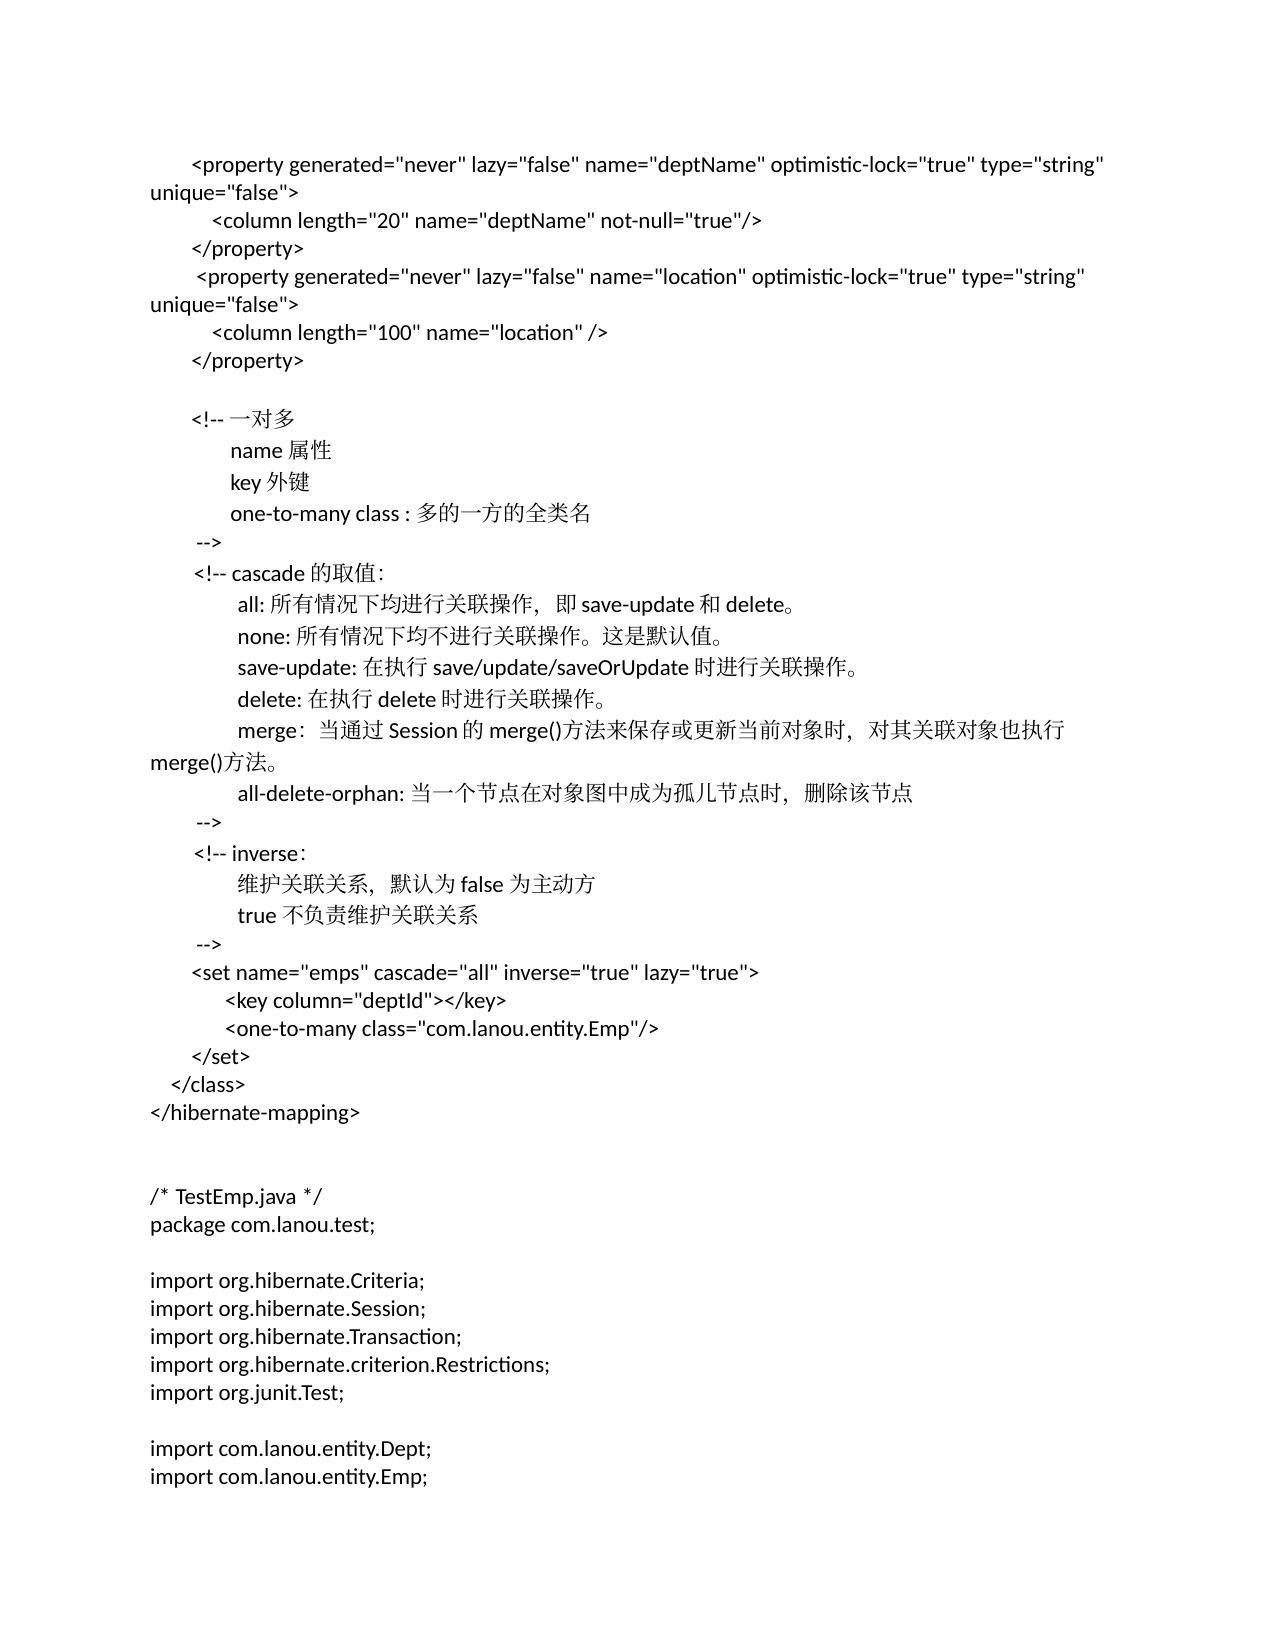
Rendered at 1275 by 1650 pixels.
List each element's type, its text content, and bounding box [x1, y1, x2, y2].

text import org.hibernate.Transaction; [150, 1322, 1125, 1350]
text <set name="emps" cascade="all" inverse="true" lazy="true"> [150, 958, 1125, 986]
text </property> [150, 234, 1125, 262]
text <column length="100" name="location" /> [150, 318, 1125, 346]
text </property> [150, 346, 1125, 374]
text <!-- cascade 的取值： [150, 556, 1125, 587]
text /* TestEmp.java */ [150, 1182, 1125, 1210]
text </class> [150, 1070, 1125, 1098]
text import com.lanou.entity.Dept; [150, 1434, 1125, 1462]
text delete: 在执行delete 时进行关联操作。 [150, 682, 1125, 713]
text <!-- inverse： [150, 836, 1125, 867]
text <property generated="never" lazy="false" name="location" optimistic-lock="true" type="string" unique="false"> [150, 262, 1125, 318]
text <one-to-many class="com.lanou.entity.Emp"/> [150, 1014, 1125, 1042]
text import org.hibernate.Session; [150, 1294, 1125, 1322]
text import com.lanou.entity.Emp; [150, 1462, 1125, 1491]
text <!-- 一对多 [150, 402, 1125, 434]
text save-update: 在执行save/update/saveOrUpdate时进行关联操作。 [150, 650, 1125, 682]
text <column length="20" name="deptName" not-null="true"/> [150, 206, 1125, 234]
text key 外键 [150, 465, 1125, 497]
text true 不负责维护关联关系 [150, 899, 1125, 930]
text name 属性 [150, 434, 1125, 465]
text --> [150, 808, 1125, 836]
text import org.hibernate.criterion.Restrictions; [150, 1350, 1125, 1378]
text one-to-many class : 多的一方的全类名 [150, 497, 1125, 528]
text all: 所有情况下均进行关联操作，即save-update和delete。 [150, 587, 1125, 619]
text merge：当通过Session的merge()方法来保存或更新当前对象时，对其关联对象也执行merge()方法。 [150, 713, 1125, 776]
text import org.junit.Test; [150, 1378, 1125, 1406]
text --> [150, 930, 1125, 958]
text --> [150, 528, 1125, 556]
text import org.hibernate.Criteria; [150, 1266, 1125, 1294]
text <key column="deptId"></key> [150, 986, 1125, 1014]
text <property generated="never" lazy="false" name="deptName" optimistic-lock="true" type="string" unique="false"> [150, 150, 1125, 206]
text package com.lanou.test; [150, 1210, 1125, 1238]
text none: 所有情况下均不进行关联操作。这是默认值。 [150, 619, 1125, 650]
text all-delete-orphan: 当一个节点在对象图中成为孤儿节点时，删除该节点 [150, 776, 1125, 808]
text 维护关联关系，默认为false 为主动方 [150, 867, 1125, 899]
text </set> [150, 1042, 1125, 1070]
text </hibernate-mapping> [150, 1098, 1125, 1126]
